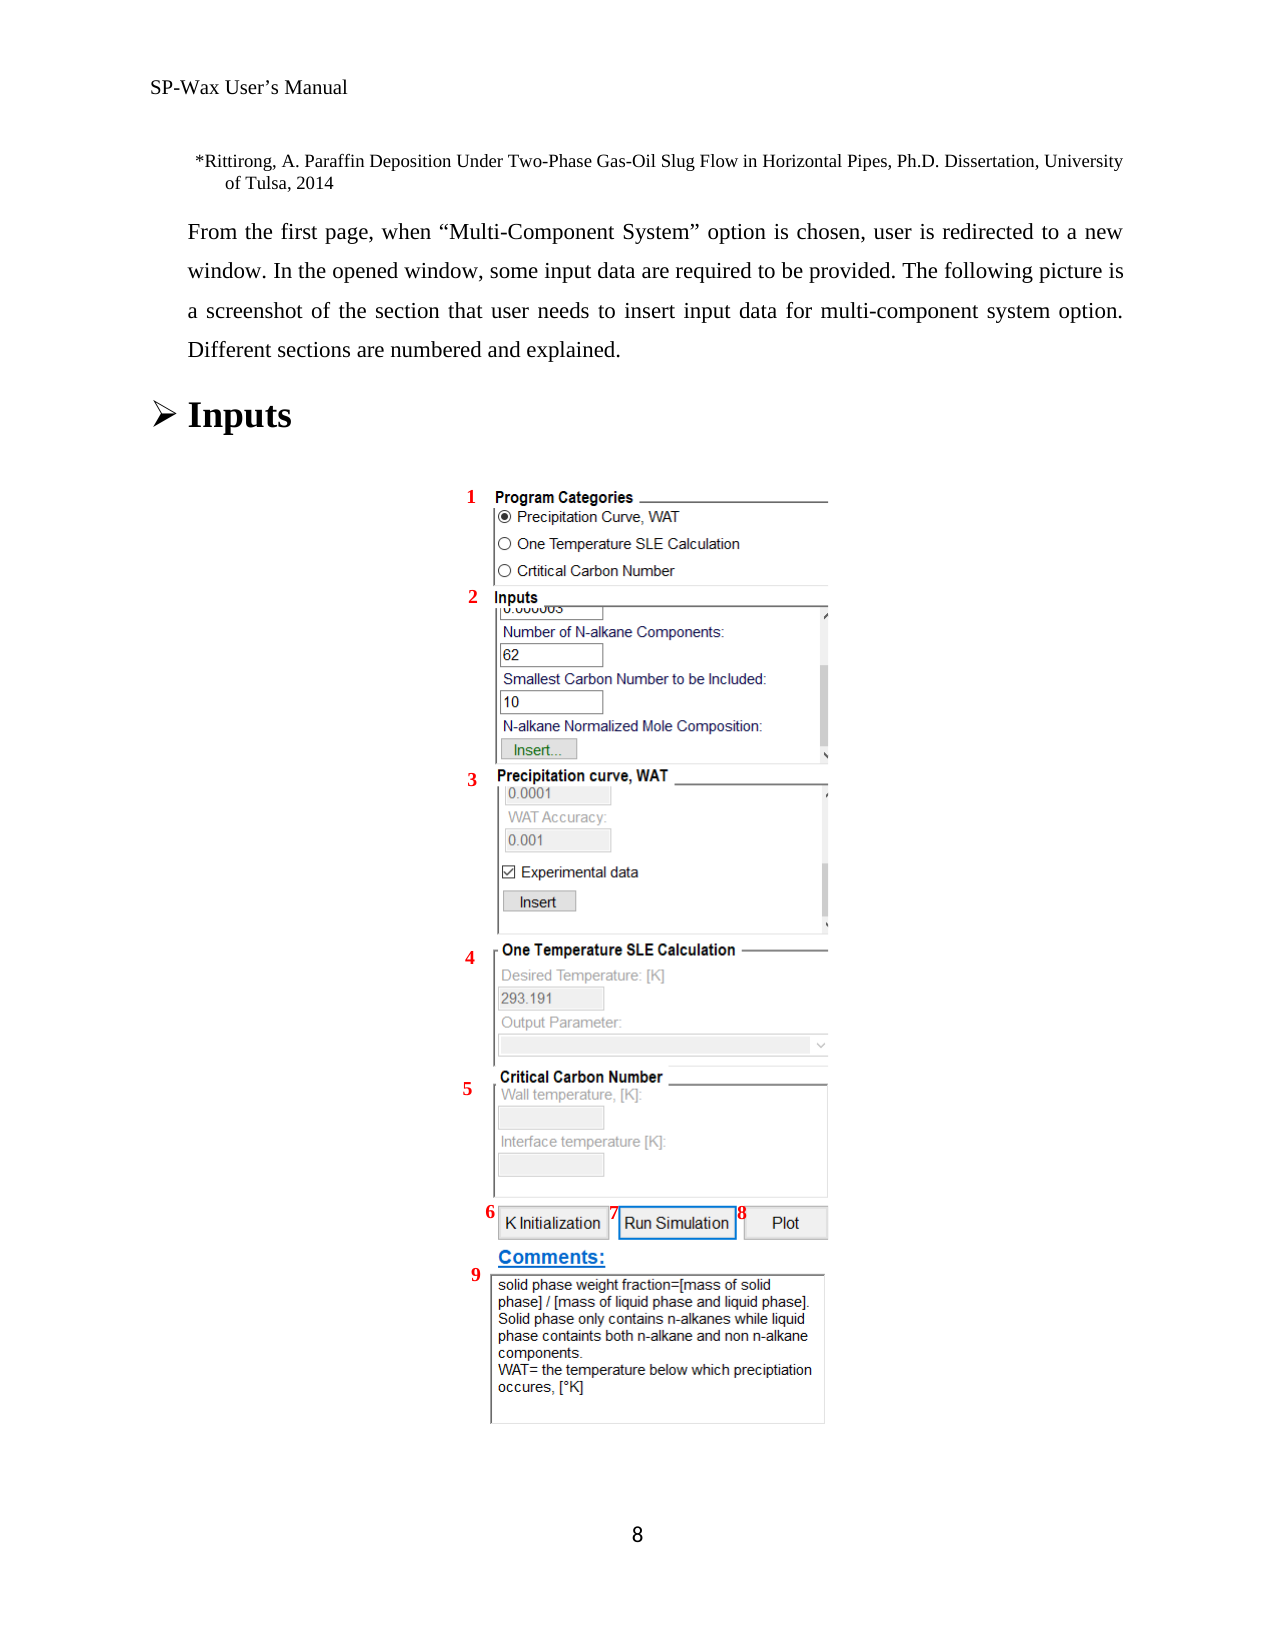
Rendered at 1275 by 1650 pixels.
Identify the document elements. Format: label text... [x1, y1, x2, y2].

text From the first page, when “Multi-Component System” option is chosen, user is redirected to a new window. In the opened window, some input data are required to be provided. The following picture is a screenshot of the section that user needs to insert input data for multi-component system option. Different sections are numbered and explained. [187, 218, 1125, 363]
picture [484, 482, 829, 1432]
text *Rittirong, A. Paraffin Deposition Under Two-Phase Gas-Oil Slug Flow in Horizontal Pipes, Ph.D. Dissertation, University of Tulsa, 2014 [195, 150, 1125, 193]
subtitle Inputs [150, 393, 1125, 436]
